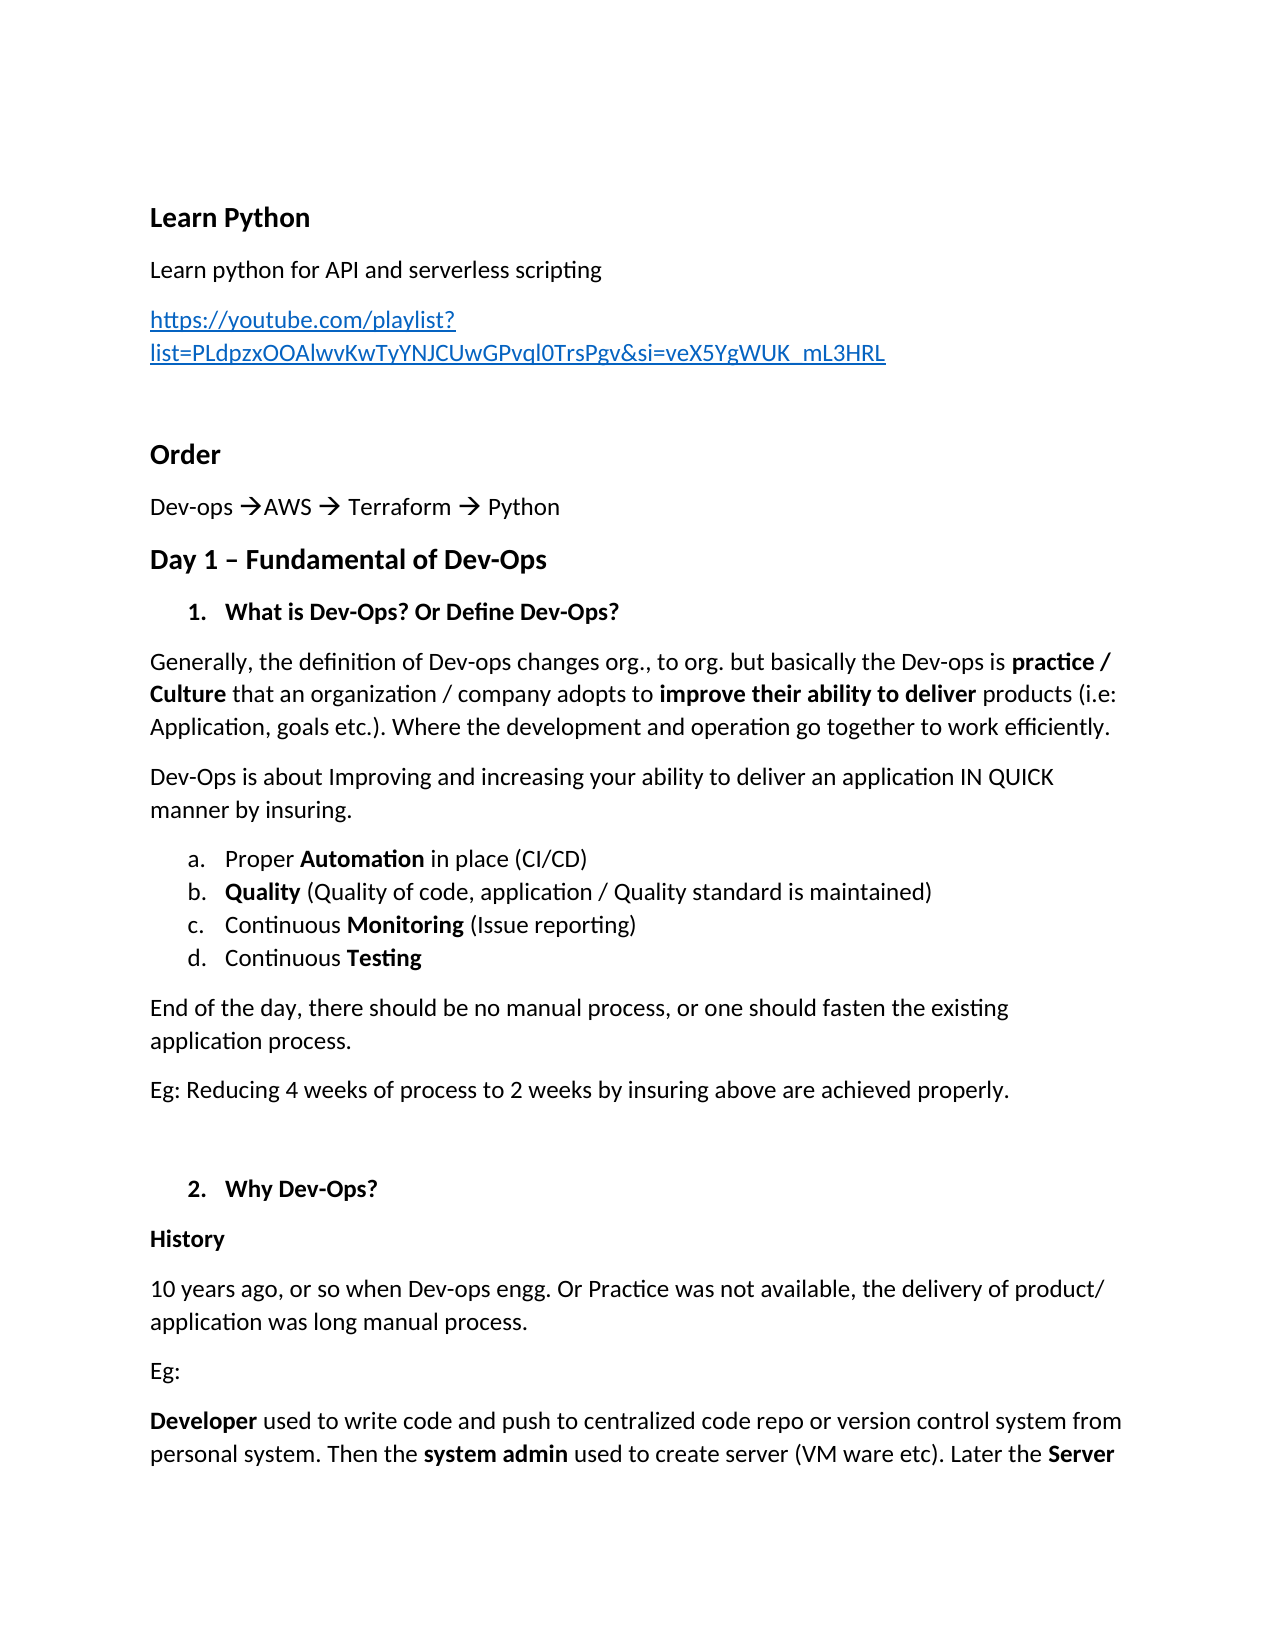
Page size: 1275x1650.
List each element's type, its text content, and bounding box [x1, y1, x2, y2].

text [150, 1405, 1125, 1468]
text Order [150, 436, 1125, 472]
text End of the day, there should be no manual process, or one should fasten the existing application process. [150, 992, 1125, 1055]
list What is Dev-Ops? Or Define Dev-Ops? [187, 596, 1125, 627]
text Learn Python [150, 199, 1125, 235]
list Quality (Quality of code, application / Quality standard is maintained) [187, 877, 1125, 907]
text History [150, 1223, 1125, 1254]
text 10 years ago, or so when Dev-ops engg. Or Practice was not available, the delivery of product/ application was long manual process. [150, 1273, 1125, 1336]
list Continuous Monitoring (Issue reporting) [187, 909, 1125, 940]
text Eg: [150, 1355, 1125, 1386]
text Dev-Ops is about Improving and increasing your ability to deliver an application IN QUICK manner by insuring. [150, 761, 1125, 824]
list Why Dev-Ops? [187, 1174, 1125, 1204]
text Day 1 – Fundamental of Dev-Ops [150, 541, 1125, 577]
text Learn python for API and serverless scripting [150, 255, 1125, 285]
list Continuous Testing [187, 942, 1125, 973]
text Generally, the definition of Dev-ops changes org., to org. but basically the Dev-ops is practice / Culture that an organization / company adopts to improve their ability to deliver products (i.e: Application, goals etc.). Where the development and operation go together to work efficiently. [150, 646, 1125, 742]
text https://youtube.com/playlist?list=PLdpzxOOAlwvKwTyYNJCUwGPvql0TrsPgv&si=veX5YgWUK_mL3HRL [150, 304, 1125, 368]
list Proper Automation in place (CI/CD) [187, 844, 1125, 874]
text Dev-ops AWS Terraform Python [150, 491, 1125, 522]
text Eg: Reducing 4 weeks of process to 2 weeks by insuring above are achieved properly. [150, 1074, 1125, 1105]
